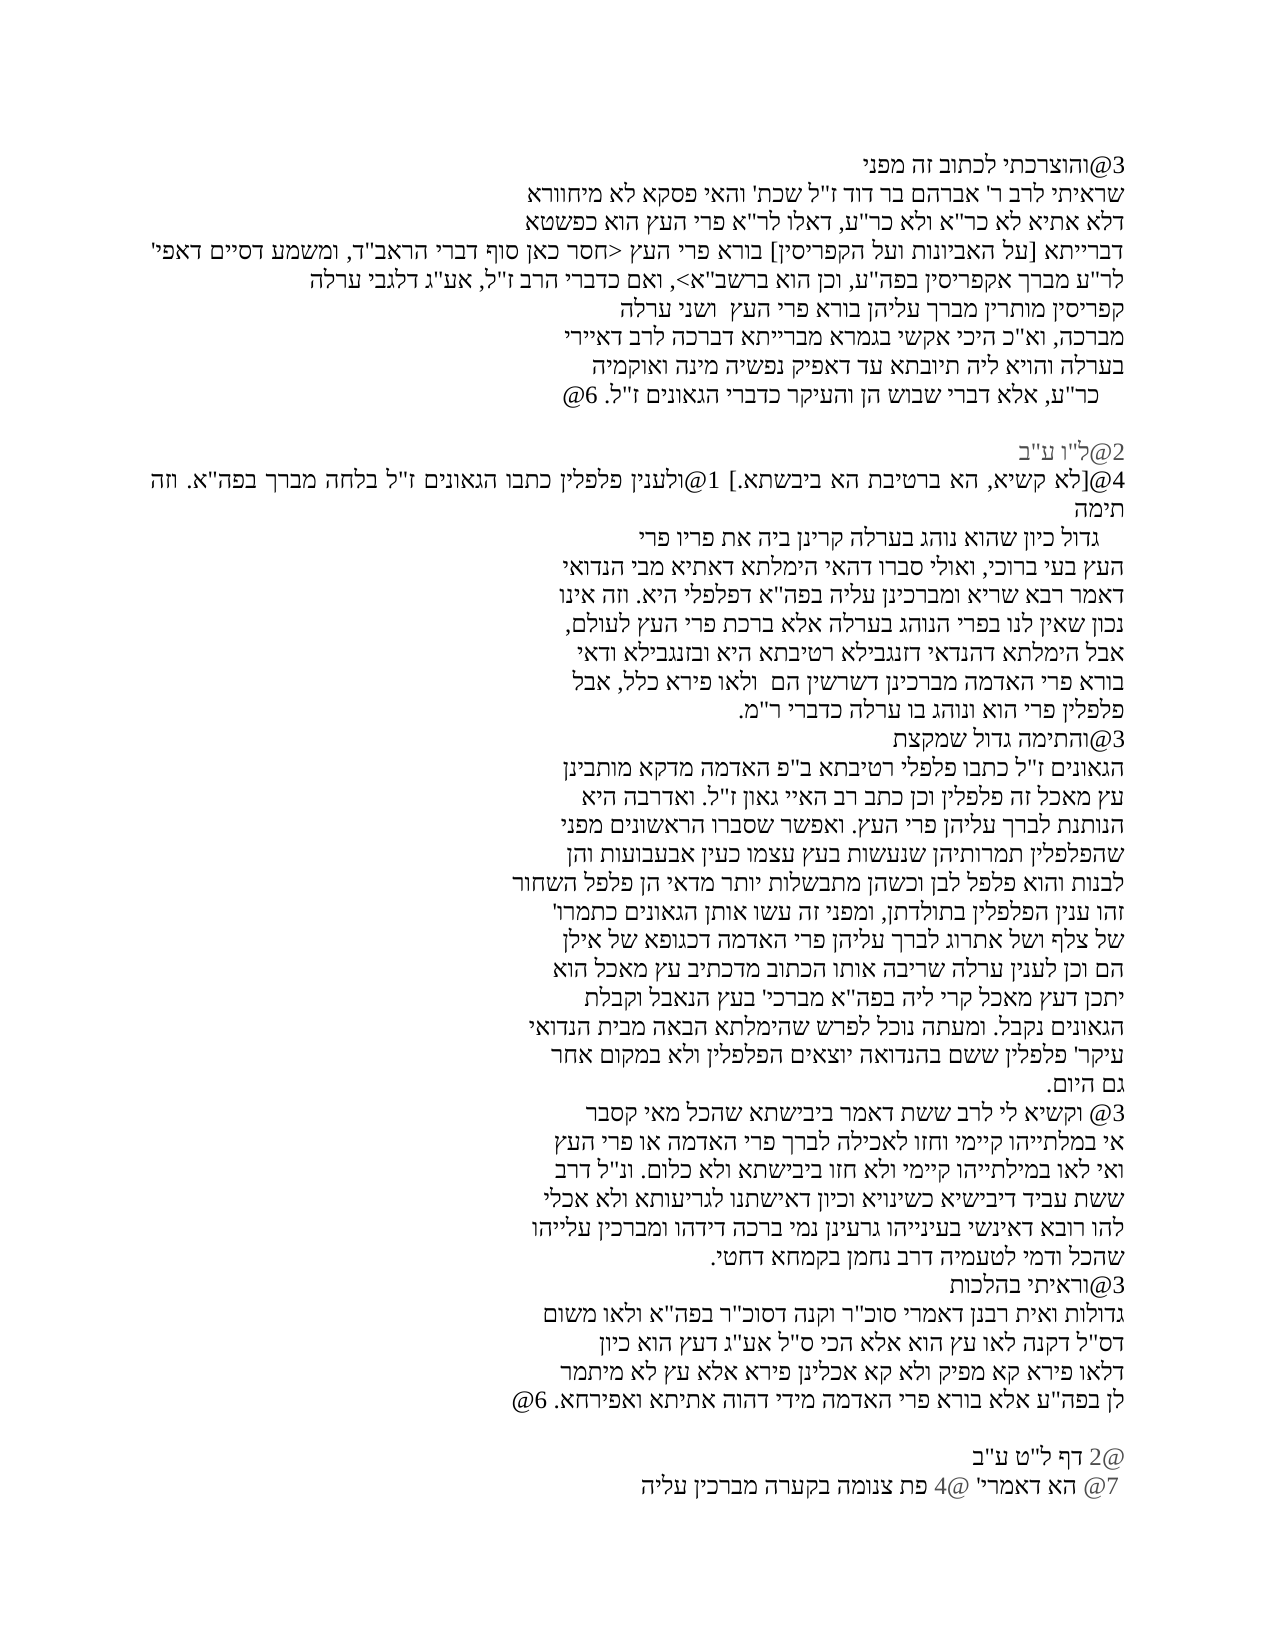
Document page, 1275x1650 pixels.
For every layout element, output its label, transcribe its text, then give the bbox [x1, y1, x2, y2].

text שהכל ודמי לטעמיה דרב נחמן בקמחא דחטי. [150, 1242, 1125, 1271]
text 3@והוצרכתי לכתוב זה מפני [150, 150, 1125, 179]
text שהפלפלין תמרותיהן שנעשות בעץ עצמו כעין אבעבועות והן [150, 839, 1125, 868]
text דאמר רבא שריא ומברכינן עליה בפה"א דפלפלי היא. וזה אינו [150, 581, 1125, 609]
text דלא אתיא לא כר"א ולא כר"ע, דאלו לר"א פרי העץ הוא כפשטא [150, 207, 1125, 236]
text נכון שאין לנו בפרי הנוהג בערלה אלא ברכת פרי העץ לעולם, [150, 609, 1125, 638]
text דברייתא [על האביונות ועל הקפריסין] בורא פרי העץ <חסר כאן סוף דברי הראב"ד, ומשמע דסיים דאפי' לר"ע מברך אקפריסין בפה"ע, וכן הוא ברשב"א>, ואם כדברי הרב ז"ל, אע"ג דלגבי ערלה [150, 236, 1125, 294]
text אי במלתייהו קיימי וחזו לאכילה לברך פרי האדמה או פרי העץ [150, 1127, 1125, 1156]
text 4@[לא קשיא, הא ברטיבת הא ביבשתא.] 1@ולענין פלפלין כתבו הגאונים ז"ל בלחה מברך בפה"א. וזה תימה [150, 466, 1125, 523]
text אבל הימלתא דהנדאי דזנגבילא רטיבתא היא ובזנגבילא ודאי [150, 638, 1125, 667]
text ואי לאו במילתייהו קיימי ולא חזו ביבישתא ולא כלום. ונ"ל דרב [150, 1156, 1125, 1184]
text מברכה, וא"כ היכי אקשי בגמרא מברייתא דברכה לרב דאיירי [150, 322, 1125, 351]
text 3@והתימה גדול שמקצת [150, 724, 1125, 753]
text לבנות והוא פלפל לבן וכשהן מתבשלות יותר מדאי הן פלפל השחור [150, 868, 1125, 897]
text @2 דף ל"ט ע"ב [150, 1442, 1125, 1471]
text הגאונים ז"ל כתבו פלפלי רטיבתא ב"פ האדמה מדקא מותבינן [150, 753, 1125, 782]
text הנותנת לברך עליהן פרי העץ. ואפשר שסברו הראשונים מפני [150, 811, 1125, 839]
text להו רובא דאינשי בעינייהו גרעינן נמי ברכה דידהו ומברכין עלייהו [150, 1213, 1125, 1242]
text עץ מאכל זה פלפלין וכן כתב רב האיי גאון ז"ל. ואדרבה היא [150, 782, 1125, 811]
text דס"ל דקנה לאו עץ הוא אלא הכי ס"ל אע"ג דעץ הוא כיון [150, 1328, 1125, 1357]
text העץ בעי ברוכי, ואולי סברו דהאי הימלתא דאתיא מבי הנדואי [150, 552, 1125, 581]
text פלפלין פרי הוא ונוהג בו ערלה כדברי ר"מ. [150, 696, 1125, 724]
text בורא פרי האדמה מברכינן דשרשין הם ולאו פירא כלל, אבל [150, 667, 1125, 696]
text שראיתי לרב ר' אברהם בר דוד ז"ל שכת' והאי פסקא לא מיחוורא [150, 179, 1125, 207]
text 3@ וקשיא לי לרב ששת דאמר ביבישתא שהכל מאי קסבר [150, 1098, 1125, 1127]
text גדולות ואית רבנן דאמרי סוכ"ר וקנה דסוכ"ר בפה"א ולאו משום [150, 1299, 1125, 1328]
text עיקר' פלפלין ששם בהנדואה יוצאים הפלפלין ולא במקום אחר [150, 1041, 1125, 1069]
text קפריסין מותרין מברך עליהן בורא פרי העץ ושני ערלה [150, 294, 1125, 322]
text הם וכן לענין ערלה שריבה אותו הכתוב מדכתיב עץ מאכל הוא [150, 954, 1125, 983]
text 7@ הא דאמרי' @4 פת צנומה בקערה מברכין עליה [150, 1471, 1125, 1500]
text 2@ל"ו ע"ב [150, 437, 1125, 466]
text דלאו פירא קא מפיק ולא קא אכלינן פירא אלא עץ לא מיתמר [150, 1357, 1125, 1386]
text בערלה והויא ליה תיובתא עד דאפיק נפשיה מינה ואוקמיה [150, 351, 1125, 380]
text 3@וראיתי בהלכות [150, 1271, 1125, 1299]
text לן בפה"ע אלא בורא פרי האדמה מידי דהוה אתיתא ואפירחא. 6@ [150, 1386, 1125, 1414]
text כר"ע, אלא דברי שבוש הן והעיקר כדברי הגאונים ז"ל. 6@ [150, 380, 1125, 409]
text גם היום. [150, 1069, 1125, 1098]
text של צלף ושל אתרוג לברך עליהן פרי האדמה דכגופא של אילן [150, 926, 1125, 954]
text זהו ענין הפלפלין בתולדתן, ומפני זה עשו אותן הגאונים כתמרו' [150, 897, 1125, 926]
text הגאונים נקבל. ומעתה נוכל לפרש שהימלתא הבאה מבית הנדואי [150, 1012, 1125, 1041]
text גדול כיון שהוא נוהג בערלה קרינן ביה את פריו פרי [150, 523, 1125, 552]
text ששת עביד דיבישיא כשינויא וכיון דאישתנו לגריעותא ולא אכלי [150, 1184, 1125, 1213]
text יתכן דעץ מאכל קרי ליה בפה"א מברכי' בעץ הנאבל וקבלת [150, 983, 1125, 1012]
